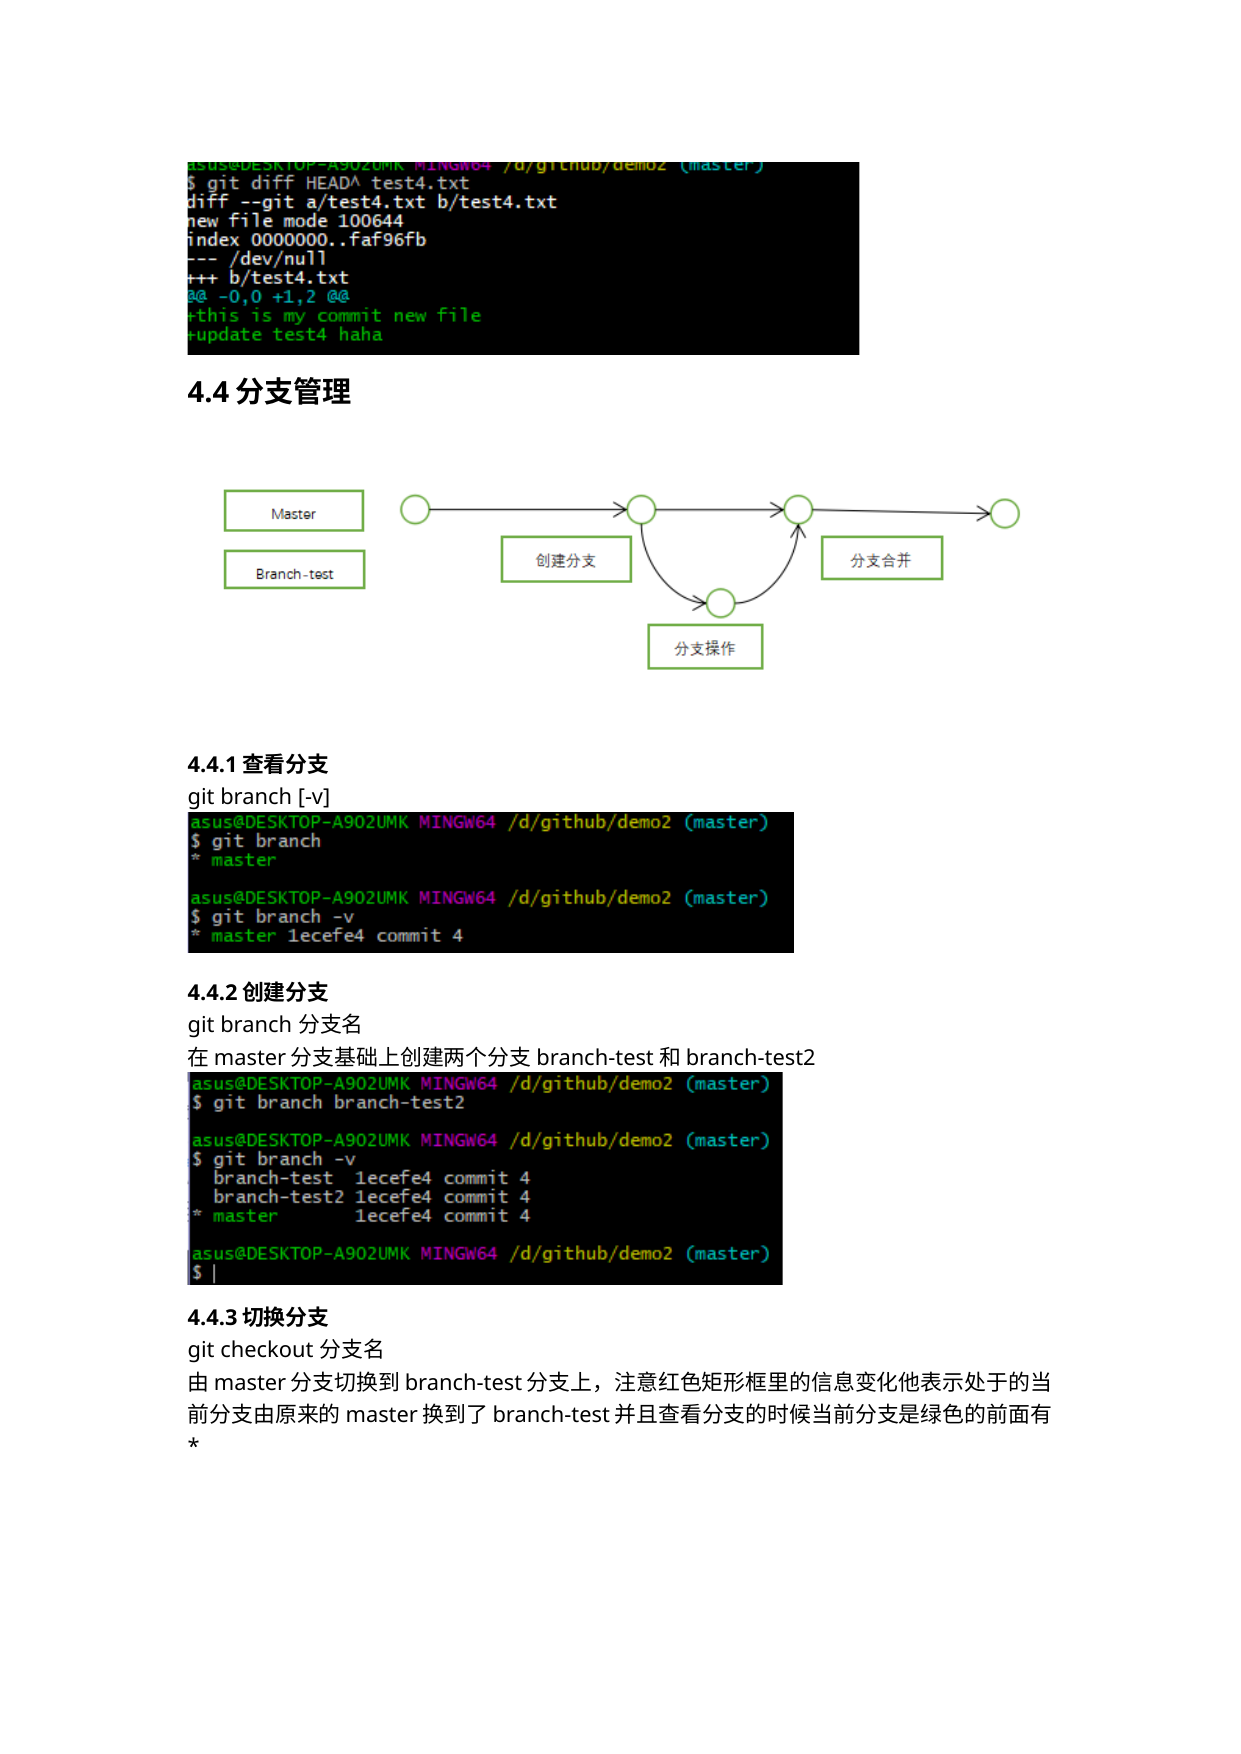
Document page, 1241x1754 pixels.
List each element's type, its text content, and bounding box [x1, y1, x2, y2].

text 4.4分支管理 [187, 357, 1053, 422]
picture [187, 162, 860, 355]
list git branch 分支名 [187, 1007, 1053, 1039]
picture [187, 1072, 783, 1285]
list git branch [-v] [187, 779, 1053, 812]
picture [187, 454, 1052, 717]
list 在master分支基础上创建两个分支 branch-test 和branch-test2 [187, 1039, 1053, 1072]
list 4.4.2创建分支 [187, 974, 1053, 1007]
list 由master分支切换到branch-test分支上，注意红色矩形框里的信息变化他表示处于的当前分支由原来的master换到了branch-test并且查看分支的时候当前分支是绿色的前面有* [187, 1364, 1053, 1462]
list 4.4.3切换分支 [187, 1299, 1053, 1332]
picture [187, 812, 794, 953]
list git checkout 分支名 [187, 1332, 1053, 1364]
